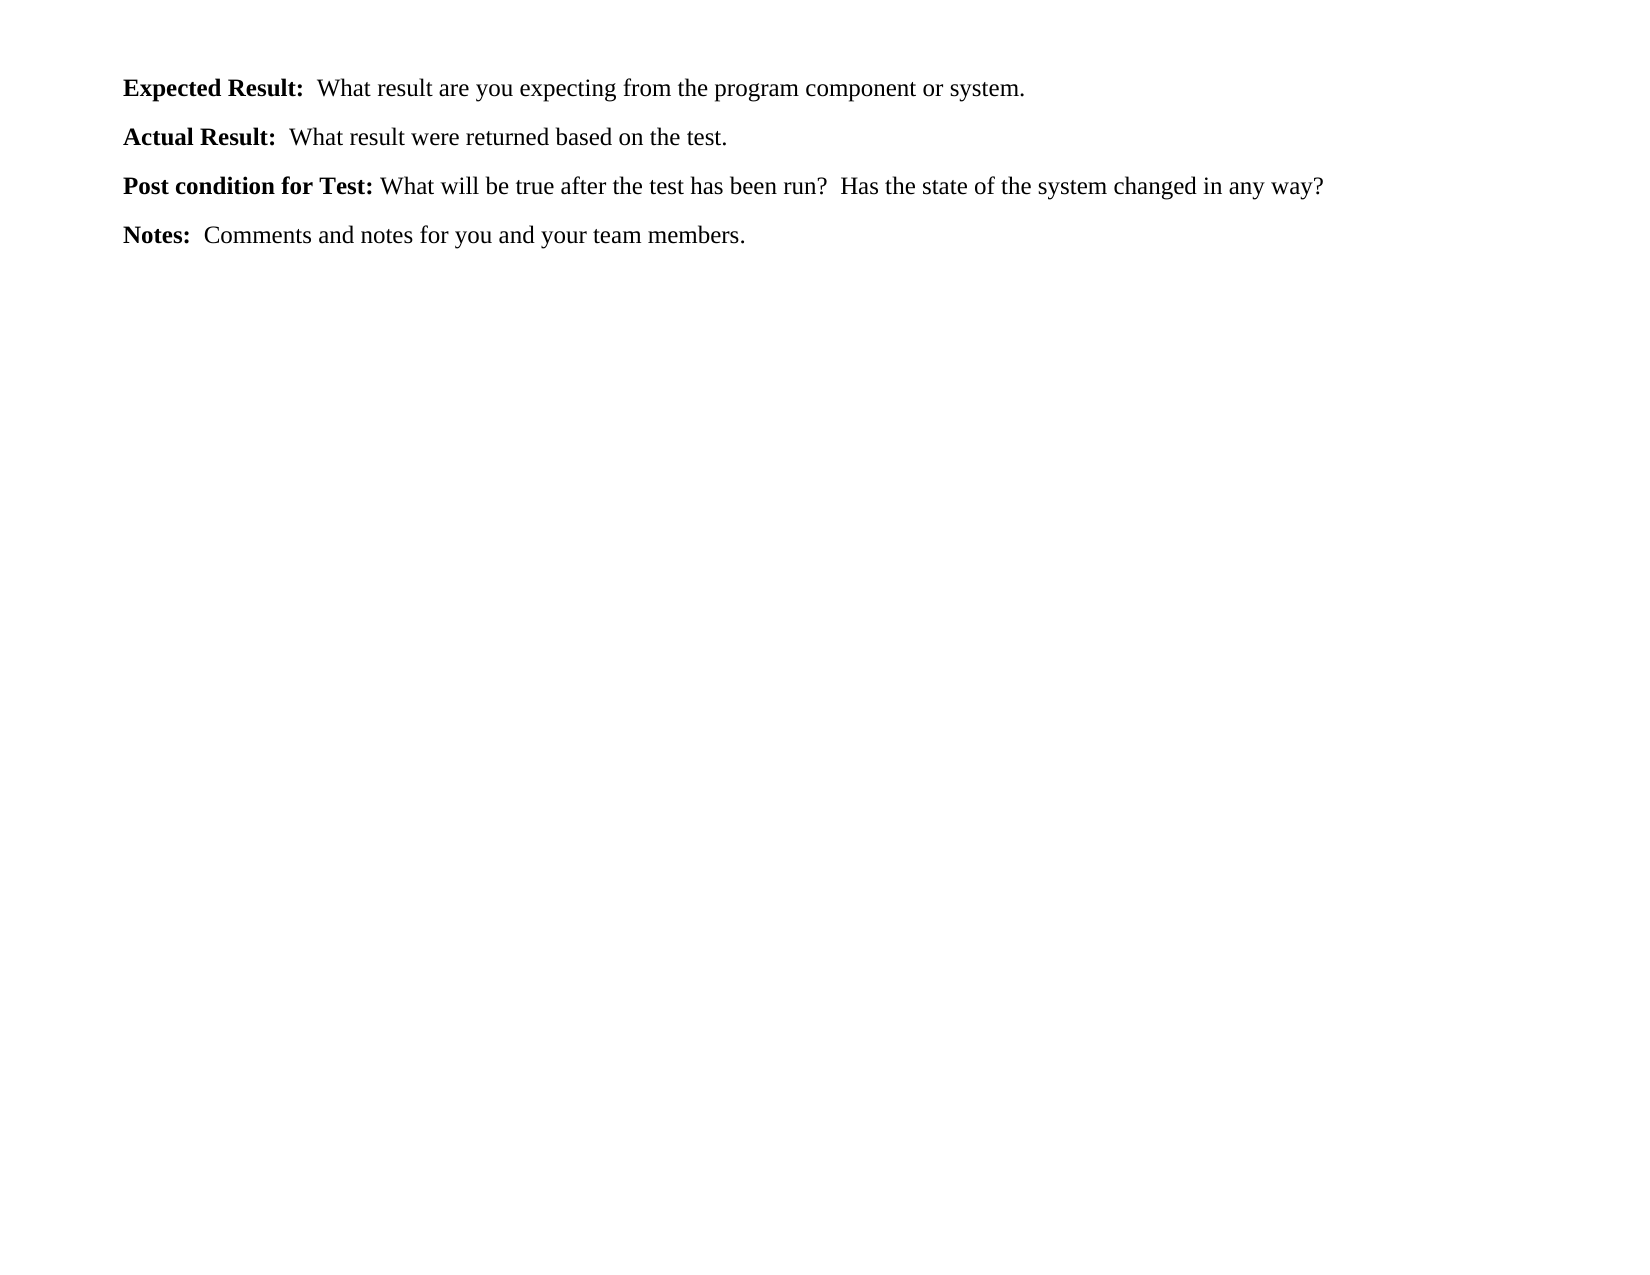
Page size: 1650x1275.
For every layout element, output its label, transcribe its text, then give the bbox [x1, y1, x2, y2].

text Actual Result: What result were returned based on the test. [123, 122, 1494, 151]
text Notes: Comments and notes for you and your team members. [123, 220, 1494, 249]
text Expected Result: What result are you expecting from the program component or system. [123, 73, 1494, 102]
text Post condition for Test: What will be true after the test has been run? Has the state of the system changed in any way? [123, 171, 1494, 200]
